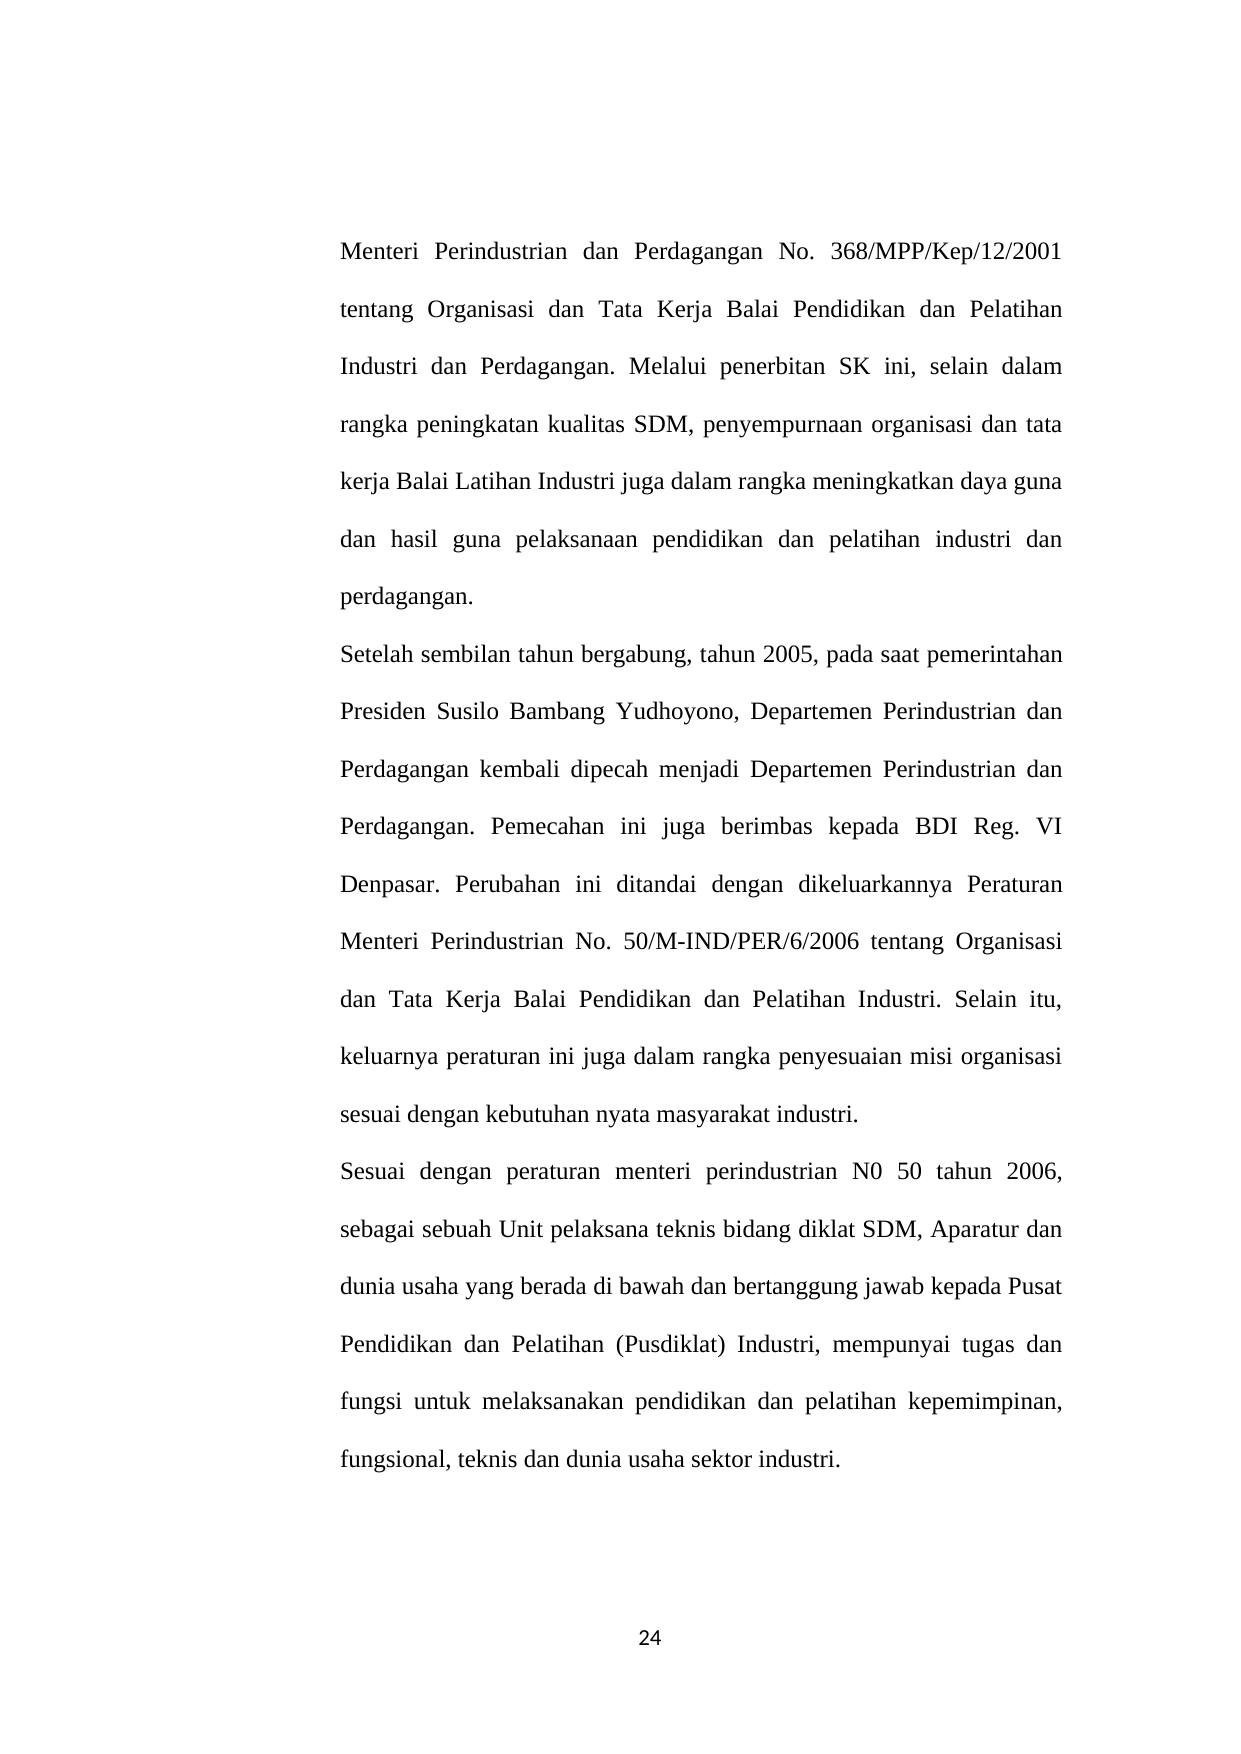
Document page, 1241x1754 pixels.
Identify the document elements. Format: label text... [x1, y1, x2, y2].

text Sesuai dengan peraturan menteri perindustrian N0 50 tahun 2006, sebagai sebuah Unit pelaksana teknis bidang diklat SDM, Aparatur dan dunia usaha yang berada di bawah dan bertanggung jawab kepada Pusat Pendidikan dan Pelatihan (Pusdiklat) Industri, mempunyai tugas dan fungsi untuk melaksanakan pendidikan dan pelatihan kepemimpinan, fungsional, teknis dan dunia usaha sektor industri. [340, 1156, 1063, 1472]
text Setelah sembilan tahun bergabung, tahun 2005, pada saat pemerintahan Presiden Susilo Bambang Yudhoyono, Departemen Perindustrian dan Perdagangan kembali dipecah menjadi Departemen Perindustrian dan Perdagangan. Pemecahan ini juga berimbas kepada BDI Reg. VI Denpasar. Perubahan ini ditandai dengan dikeluarkannya Peraturan Menteri Perindustrian No. 50/M-IND/PER/6/2006 tentang Organisasi dan Tata Kerja Balai Pendidikan dan Pelatihan Industri. Selain itu, keluarnya peraturan ini juga dalam rangka penyesuaian misi organisasi sesuai dengan kebutuhan nyata masyarakat industri. [340, 639, 1063, 1127]
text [340, 236, 1063, 610]
